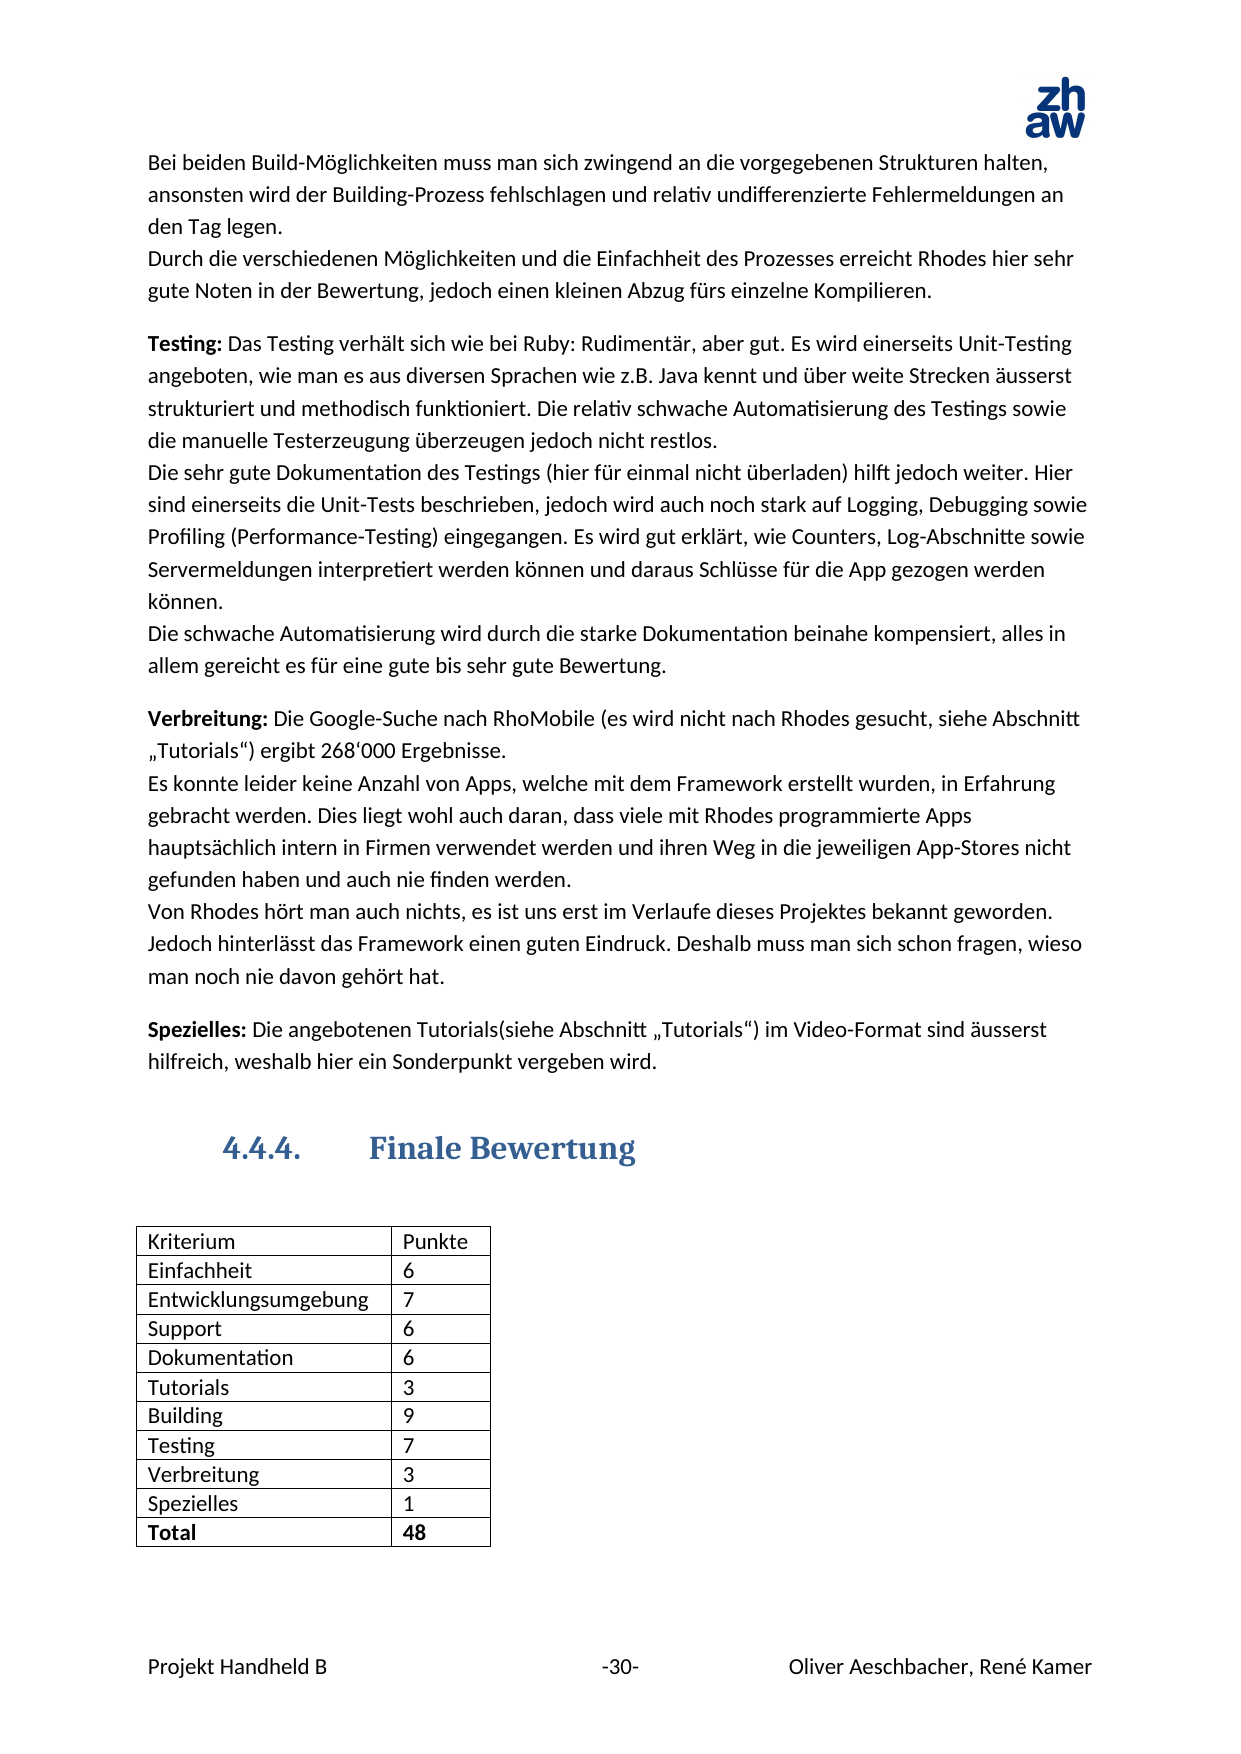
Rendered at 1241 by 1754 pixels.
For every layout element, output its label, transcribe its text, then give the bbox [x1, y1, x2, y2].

table_cell 6 [392, 1344, 490, 1372]
table_cell Tutorials [137, 1373, 391, 1401]
table_cell Total [137, 1518, 391, 1546]
text Spezielles: Die angebotenen Tutorials(siehe Abschnitt „Tutorials“) im Video-Format sind äusserst hilfreich, weshalb hier ein Sonderpunkt vergeben wird. [148, 1015, 1093, 1075]
table_header Kriterium [137, 1227, 391, 1255]
table_cell Einfachheit [137, 1256, 391, 1284]
table_cell 7 [392, 1285, 490, 1313]
table_cell 3 [392, 1373, 490, 1401]
table_cell 9 [392, 1402, 490, 1430]
table_cell Spezielles [137, 1489, 391, 1517]
table_cell Dokumentation [137, 1344, 391, 1372]
table_cell Testing [137, 1431, 391, 1459]
table_cell 6 [392, 1256, 490, 1284]
picture [1020, 73, 1093, 144]
table_cell Support [137, 1315, 391, 1342]
table_cell Verbreitung [137, 1460, 391, 1488]
table_cell 1 [392, 1489, 490, 1517]
table_cell 3 [392, 1460, 490, 1488]
table_cell 48 [392, 1518, 490, 1546]
text Testing: Das Testing verhält sich wie bei Ruby: Rudimentär, aber gut. Es wird einerseits Unit-Testing angeboten, wie man es aus diversen Sprachen wie z.B. Java kennt und über weite Strecken äusserst strukturiert und methodisch funktioniert. Die relativ schwache Automatisierung des Testings sowie die manuelle Testerzeugung überzeugen jedoch nicht restlos. Die sehr gute Dokumentation des Testings (hier für einmal nicht überladen) hilft jedoch weiter. Hier sind einerseits die Unit-Tests beschrieben, jedoch wird auch noch stark auf Logging, Debugging sowie Profiling (Performance-Testing) eingegangen. Es wird gut erklärt, wie Counters, Log-Abschnitte sowie Servermeldungen interpretiert werden können und daraus Schlüsse für die App gezogen werden können. Die schwache Automatisierung wird durch die starke Dokumentation beinahe kompensiert, alles in allem gereicht es für eine gute bis sehr gute Bewertung. [148, 329, 1093, 679]
subtitle Finale Bewertung [223, 1129, 1093, 1167]
table_cell Entwicklungsumgebung [137, 1285, 391, 1313]
table_header Punkte [392, 1227, 490, 1255]
table_cell Building [137, 1402, 391, 1430]
table_cell 6 [392, 1315, 490, 1342]
text Verbreitung: Die Google-Suche nach RhoMobile (es wird nicht nach Rhodes gesucht, siehe Abschnitt „Tutorials“) ergibt 268‘000 Ergebnisse. Es konnte leider keine Anzahl von Apps, welche mit dem Framework erstellt wurden, in Erfahrung gebracht werden. Dies liegt wohl auch daran, dass viele mit Rhodes programmierte Apps hauptsächlich intern in Firmen verwendet werden und ihren Weg in die jeweiligen App-Stores nicht gefunden haben und auch nie finden werden. Von Rhodes hört man auch nichts, es ist uns erst im Verlaufe dieses Projektes bekannt geworden. Jedoch hinterlässt das Framework einen guten Eindruck. Deshalb muss man sich schon fragen, wieso man noch nie davon gehört hat. [148, 704, 1093, 990]
table_cell 7 [392, 1431, 490, 1459]
